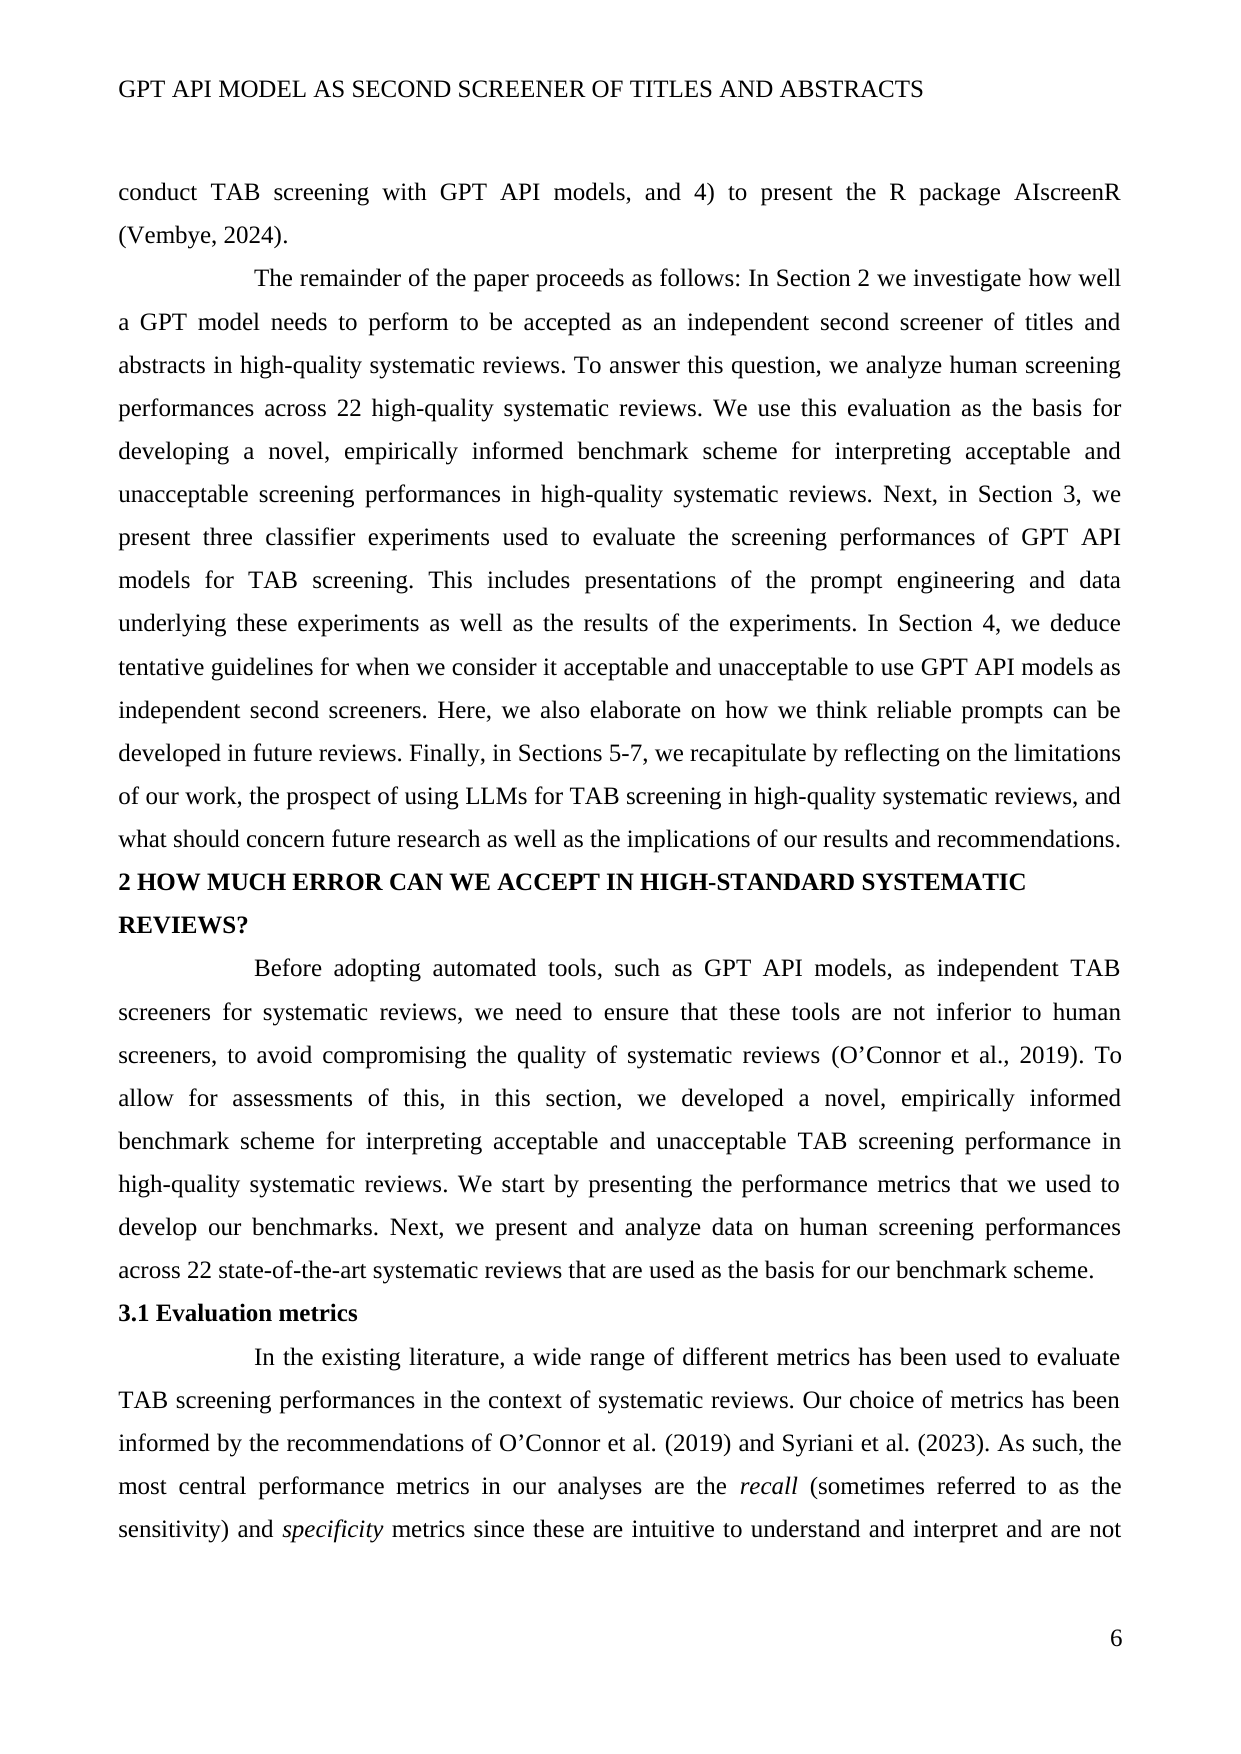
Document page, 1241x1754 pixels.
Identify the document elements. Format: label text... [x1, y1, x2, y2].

text The remainder of the paper proceeds as follows: In Section 2 we investigate how well a GPT model needs to perform to be accepted as an independent second screener of titles and abstracts in high-quality systematic reviews. To answer this question, we analyze human screening performances across 22 high-quality systematic reviews. We use this evaluation as the basis for developing a novel, empirically informed benchmark scheme for interpreting acceptable and unacceptable screening performances in high-quality systematic reviews. Next, in Section 3, we present three classifier experiments used to evaluate the screening performances of GPT API models for TAB screening. This includes presentations of the prompt engineering and data underlying these experiments as well as the results of the experiments. In Section 4, we deduce tentative guidelines for when we consider it acceptable and unacceptable to use GPT API models as independent second screeners. Here, we also elaborate on how we think reliable prompts can be developed in future reviews. Finally, in Sections 5-7, we recapitulate by reflecting on the limitations of our work, the prospect of using LLMs for TAB screening in high-quality systematic reviews, and what should concern future research as well as the implications of our results and recommendations. [118, 263, 1122, 853]
text 3.1 Evaluation metrics [118, 1298, 1122, 1327]
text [118, 177, 1122, 249]
text 2 HOW MUCH ERROR CAN WE ACCEPT IN HIGH-STANDARD SYSTEMATIC REVIEWS? [118, 867, 1122, 939]
text Before adopting automated tools, such as GPT API models, as independent TAB screeners for systematic reviews, we need to ensure that these tools are not inferior to human screeners, to avoid compromising the quality of systematic reviews (O’Connor et al., 2019). To allow for assessments of this, in this section, we developed a novel, empirically informed benchmark scheme for interpreting acceptable and unacceptable TAB screening performance in high-quality systematic reviews. We start by presenting the performance metrics that we used to develop our benchmarks. Next, we present and analyze data on human screening performances across 22 state-of-the-art systematic reviews that are used as the basis for our benchmark scheme. [118, 953, 1122, 1284]
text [118, 1342, 1122, 1543]
